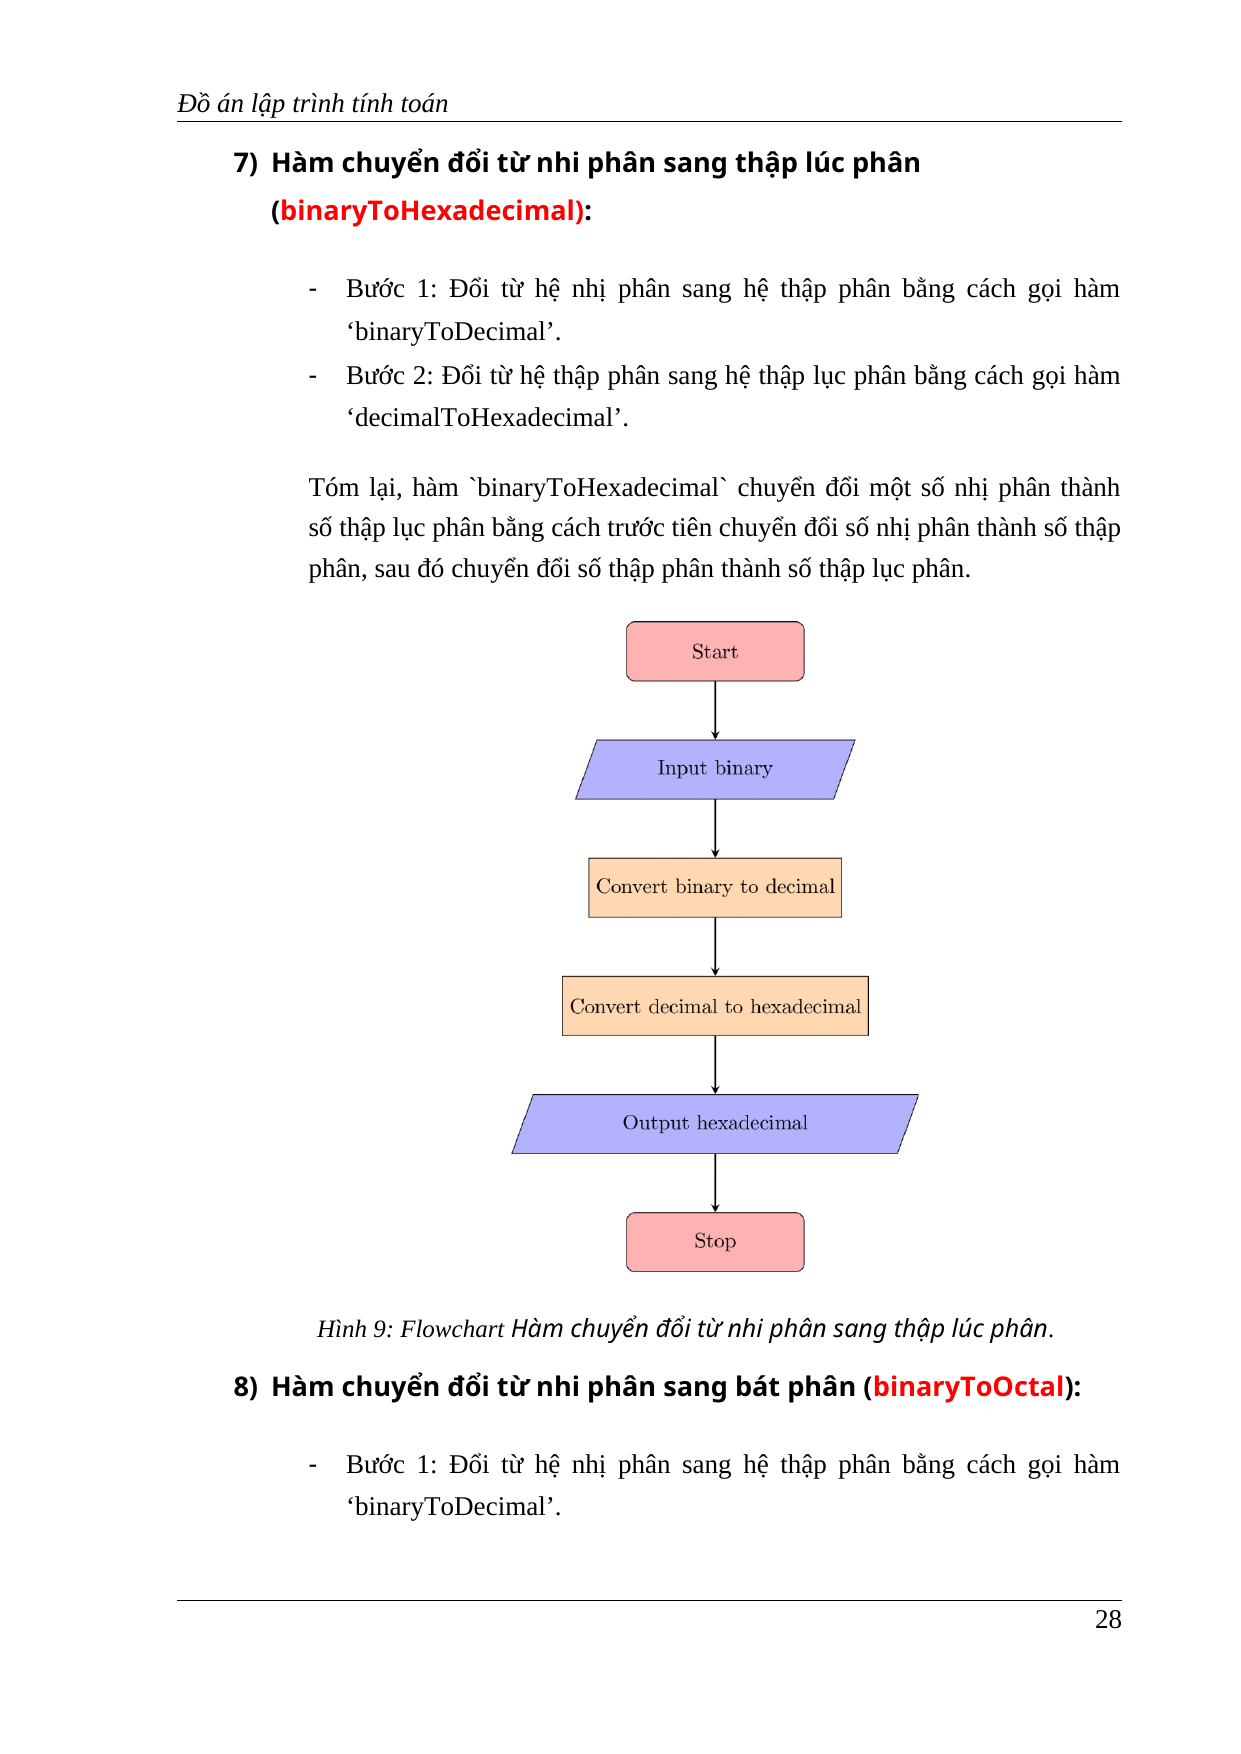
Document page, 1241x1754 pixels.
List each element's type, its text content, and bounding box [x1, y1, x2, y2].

list Bước 1: Đổi từ hệ nhị phân sang hệ thập phân bằng cách gọi hàm ‘binaryToDecimal’. [308, 1444, 1122, 1521]
list Bước 2: Đổi từ hệ thập phân sang hệ thập lục phân bằng cách gọi hàm ‘decimalToHexadecimal’. [308, 355, 1122, 432]
picture [511, 621, 919, 1272]
list Hàm chuyển đổi từ nhi phân sang bát phân (binaryToOctal): [233, 1367, 1122, 1404]
text Tóm lại, hàm `binaryToHexadecimal` chuyển đổi một số nhị phân thành số thập lục phân bằng cách trước tiên chuyển đổi số nhị phân thành số thập phân, sau đó chuyển đổi số thập phân thành số thập lục phân. [308, 471, 1122, 583]
text Hình 9: Flowchart Hàm chuyển đổi từ nhi phân sang thập lúc phân. [177, 1310, 1122, 1344]
list Bước 1: Đổi từ hệ nhị phân sang hệ thập phân bằng cách gọi hàm ‘binaryToDecimal’. [308, 268, 1122, 346]
list Hàm chuyển đổi từ nhi phân sang thập lúc phân (binaryToHexadecimal): [233, 143, 1122, 228]
